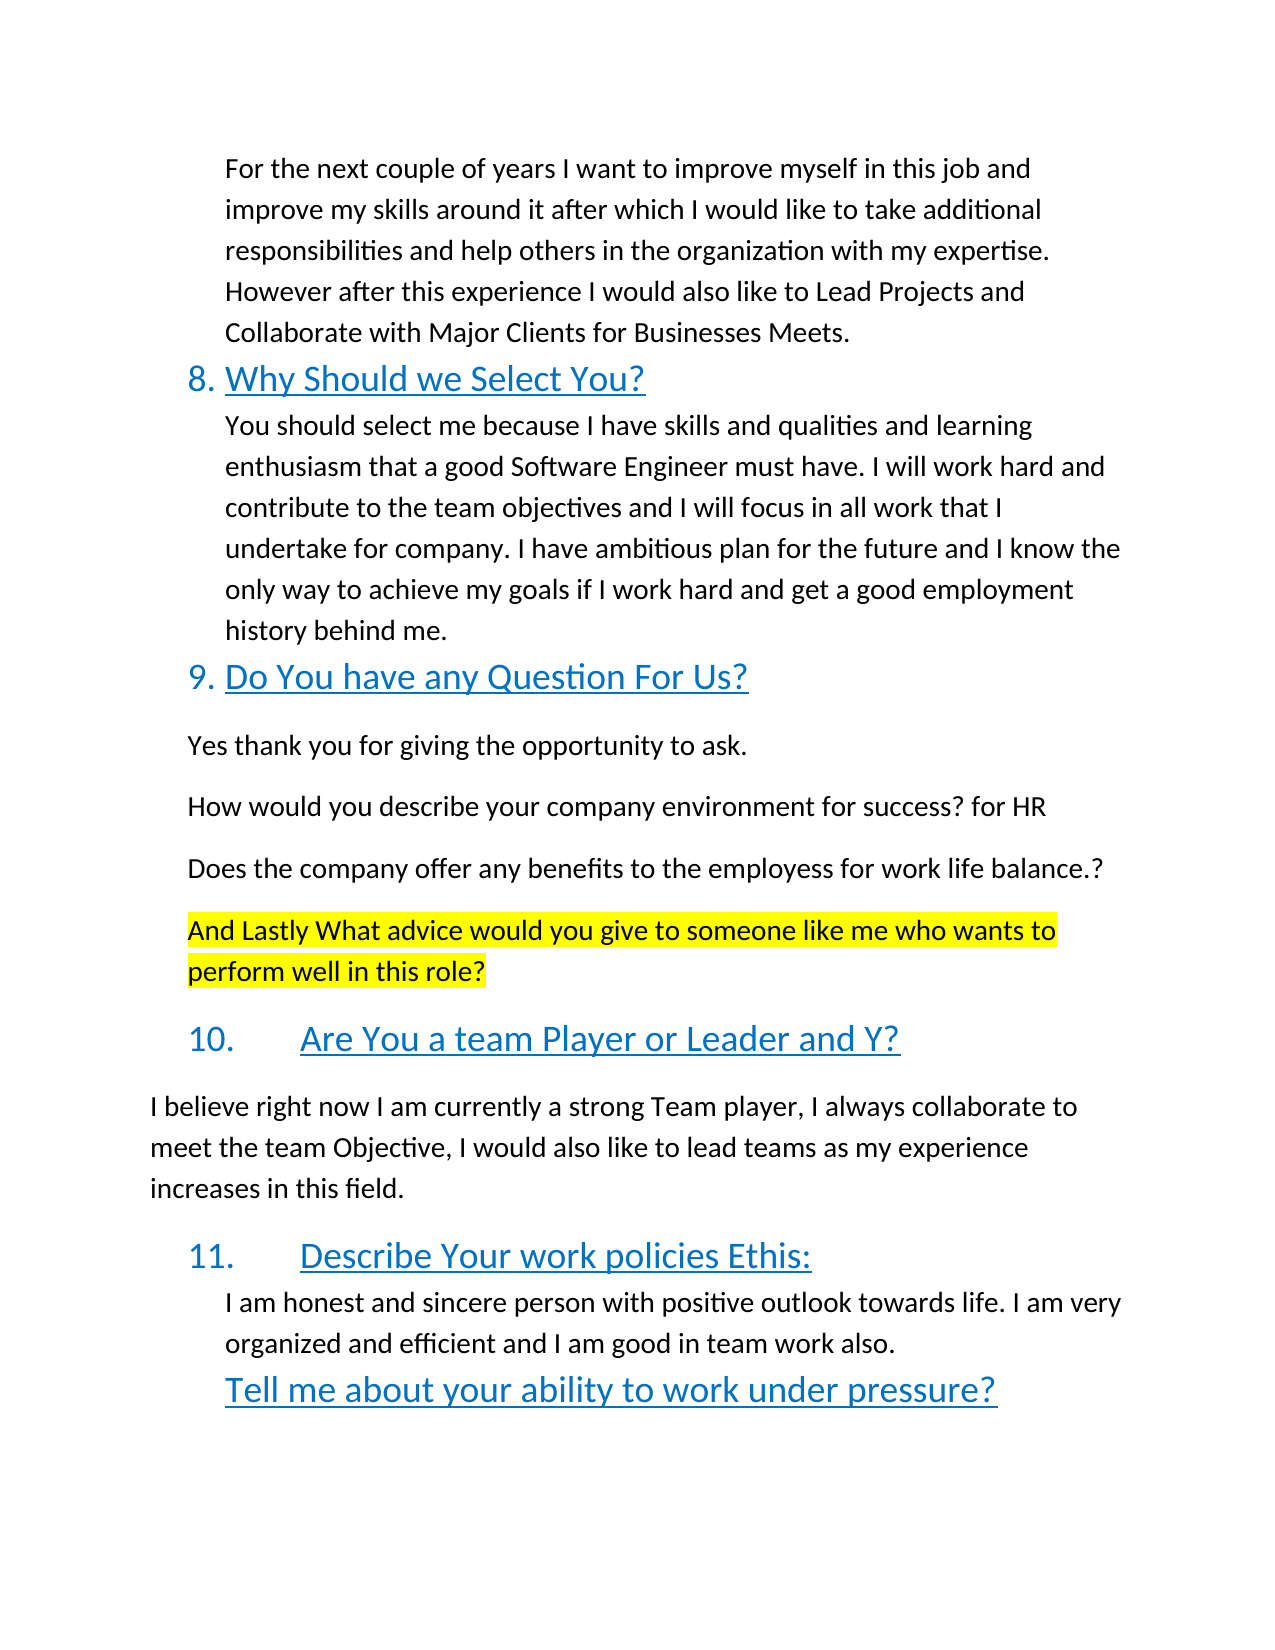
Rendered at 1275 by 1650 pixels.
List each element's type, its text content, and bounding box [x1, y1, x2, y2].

text And Lastly What advice would you give to someone like me who wants to perform well in this role? [187, 912, 1125, 988]
text For the next couple of years I want to improve myself in this job and improve my skills around it after which I would like to take additional responsibilities and help others in the organization with my expertise. [225, 150, 1125, 267]
list Describe Your work policies Ethis: [187, 1232, 1125, 1278]
text However after this experience I would also like to Lead Projects and Collaborate with Major Clients for Businesses Meets. [225, 273, 1125, 349]
text Tell me about your ability to work under pressure? [225, 1366, 1125, 1412]
text How would you describe your company environment for success? for HR [187, 788, 1125, 824]
text You should select me because I have skills and qualities and learning enthusiasm that a good Software Engineer must have. I will work hard and contribute to the team objectives and I will focus in all work that I undertake for company. I have ambitious plan for the future and I know the only way to achieve my goals if I work hard and get a good employment history behind me. [225, 407, 1125, 648]
text Does the company offer any benefits to the employess for work life balance.? [187, 850, 1125, 886]
list Why Should we Select You? [187, 355, 1125, 401]
text Yes thank you for giving the opportunity to ask. [187, 727, 1125, 762]
list Do You have any Question For Us? [187, 653, 1125, 699]
text I am honest and sincere person with positive outlook towards life. I am very organized and efficient and I am good in team work also. [225, 1284, 1125, 1361]
text I believe right now I am currently a strong Team player, I always collaborate to meet the team Objective, I would also like to lead teams as my experience increases in this field. [150, 1088, 1125, 1206]
list Are You a team Player or Leader and Y? [187, 1014, 1125, 1060]
